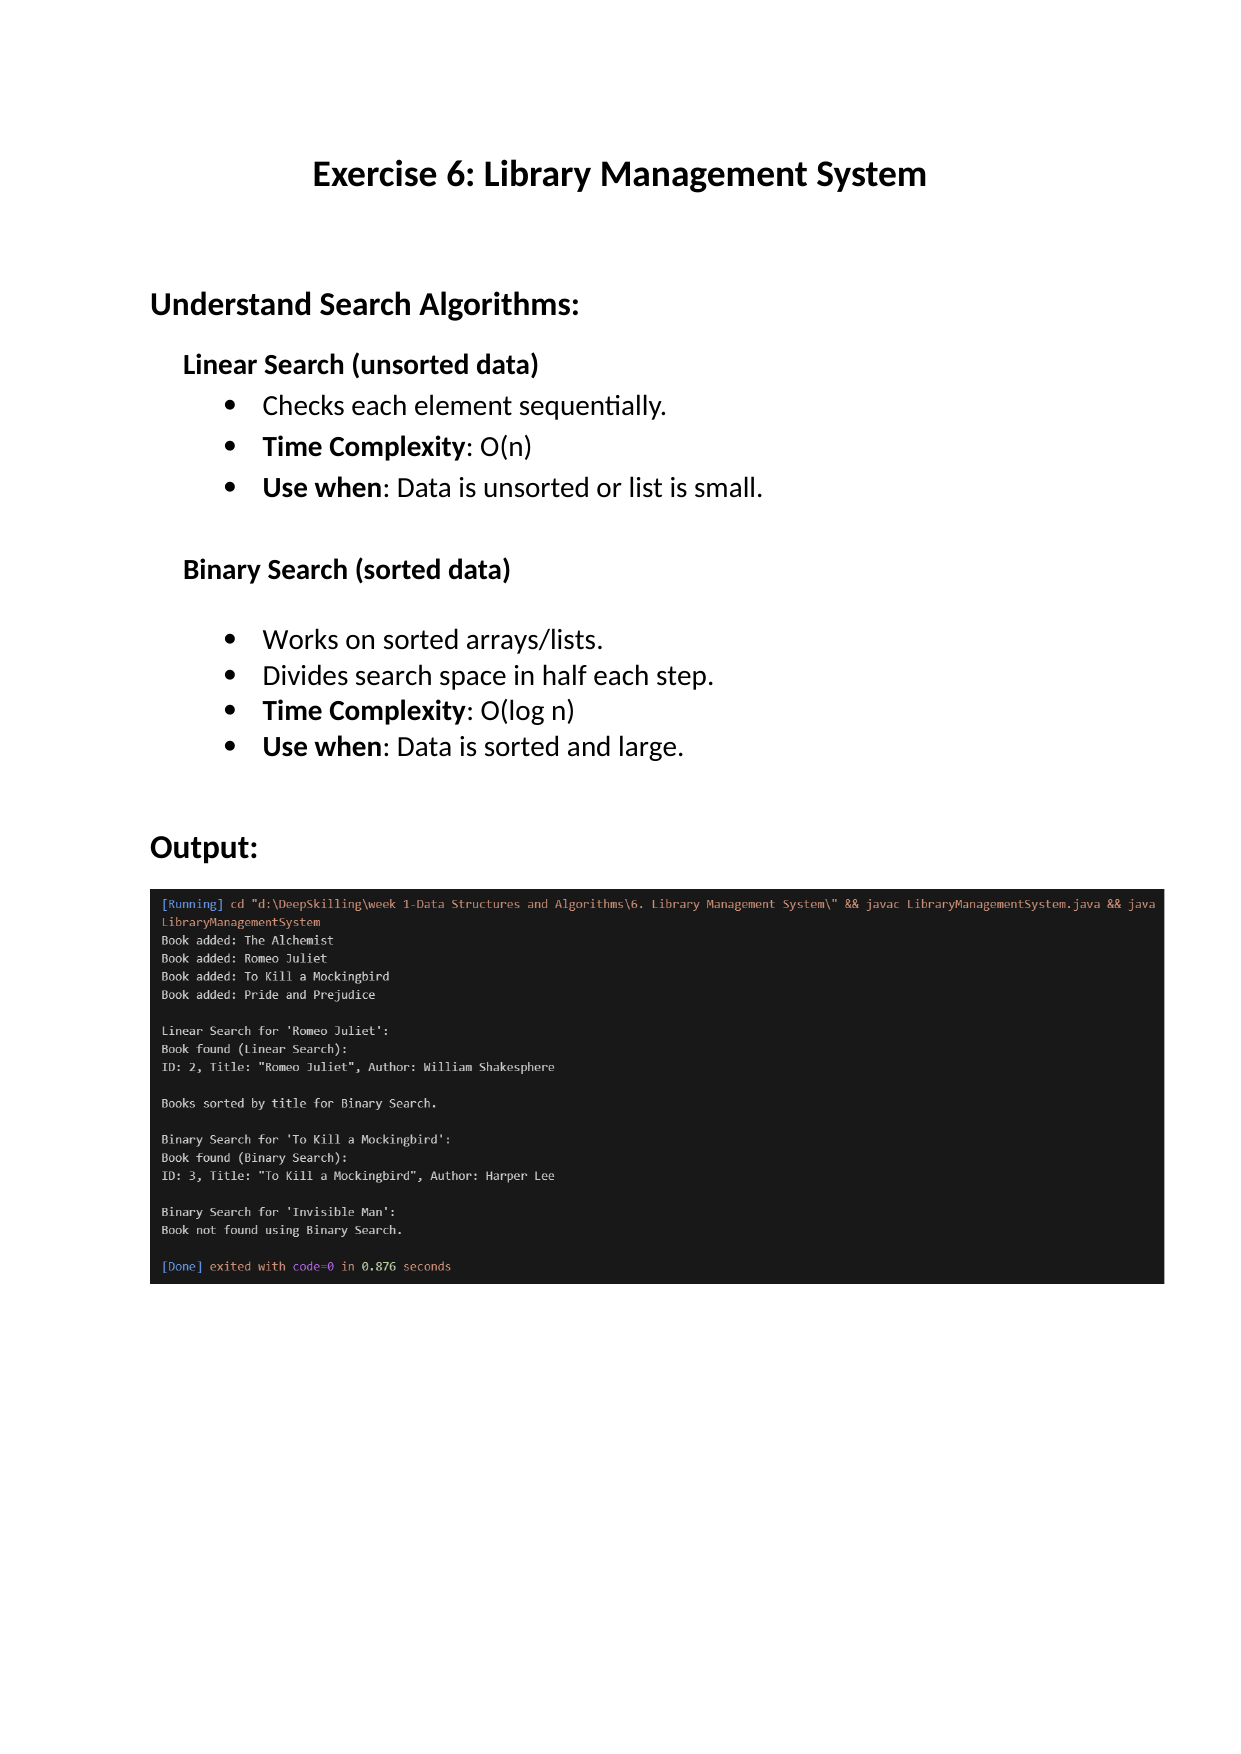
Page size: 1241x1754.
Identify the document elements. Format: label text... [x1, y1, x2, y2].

text Binary Search (sorted data) [150, 551, 1090, 587]
text Understand Search Algorithms: [150, 283, 1090, 323]
picture [150, 977, 1165, 1371]
text Output: [150, 914, 1090, 954]
list Checks each element sequentially. [225, 387, 1090, 423]
list Time Complexity: O(n) [225, 428, 1090, 464]
list Use when: Data is sorted and large. [225, 815, 1090, 851]
list Divides search space in half each step. [225, 686, 1090, 721]
list Time Complexity: O(log n) [225, 751, 1090, 786]
text Linear Search (unsorted data) [150, 346, 1090, 382]
list Use when: Data is unsorted or list is small. [225, 469, 1090, 505]
list Works on sorted arrays/lists. [225, 621, 1090, 657]
text Exercise 6: Library Management System [150, 150, 1090, 196]
